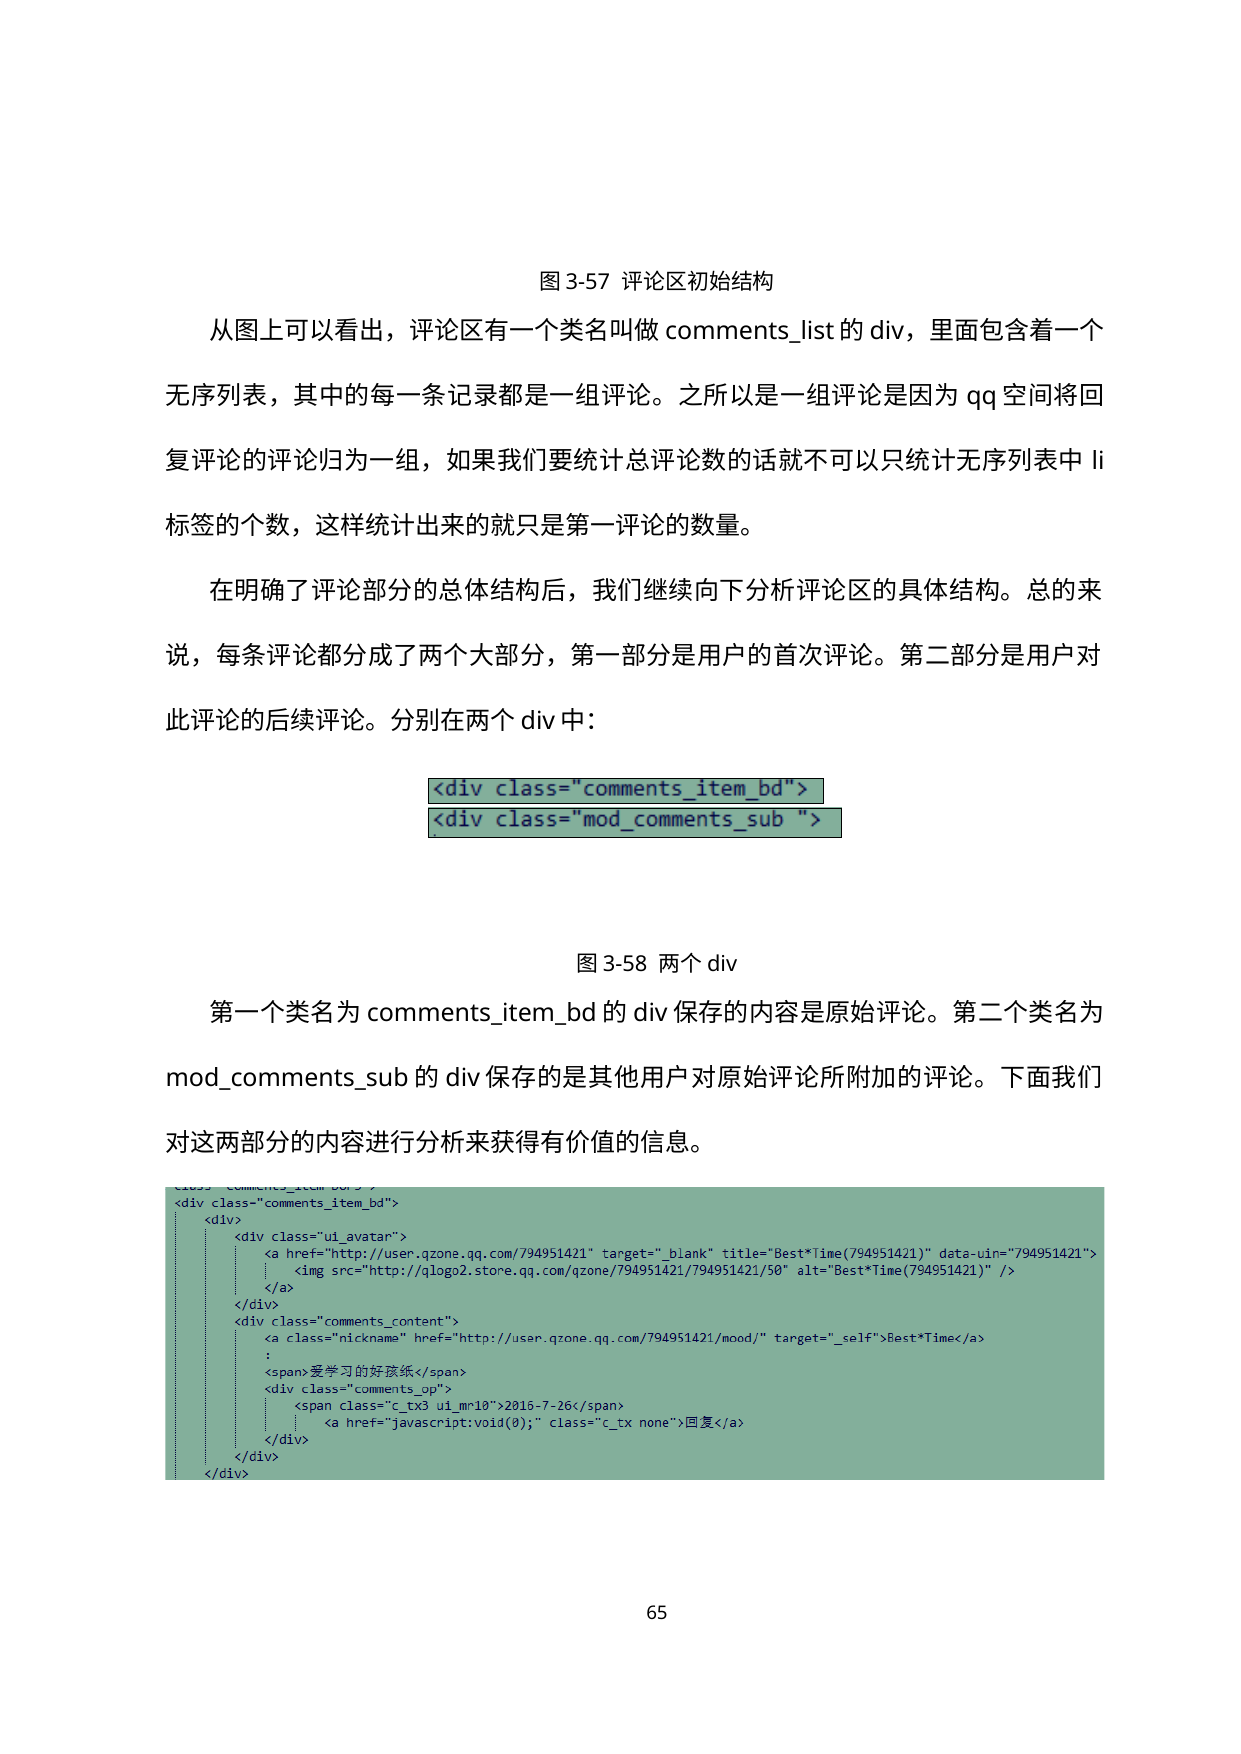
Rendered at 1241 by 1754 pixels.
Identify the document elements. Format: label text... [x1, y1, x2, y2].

text 在明确了评论部分的总体结构后，我们继续向下分析评论区的具体结构。总的来说，每条评论都分成了两个大部分，第一部分是用户的首次评论。第二部分是用户对此评论的后续评论。分别在两个div中： [165, 556, 1104, 751]
picture [165, 1187, 1105, 1480]
text 从图上可以看出，评论区有一个类名叫做comments_list的div，里面包含着一个无序列表，其中的每一条记录都是一组评论。之所以是一组评论是因为qq空间将回复评论的评论归为一组，如果我们要统计总评论数的话就不可以只统计无序列表中li标签的个数，这样统计出来的就只是第一评论的数量。 [165, 296, 1104, 556]
picture [429, 779, 823, 803]
text 第一个类名为comments_item_bd的div保存的内容是原始评论。第二个类名为mod_comments_sub的div保存的是其他用户对原始评论所附加的评论。下面我们对这两部分的内容进行分析来获得有价值的信息。 [165, 978, 1104, 1173]
subtitle 图3-58 两个div [165, 946, 1104, 978]
picture [429, 809, 841, 837]
subtitle 图3-57 评论区初始结构 [165, 263, 1104, 296]
